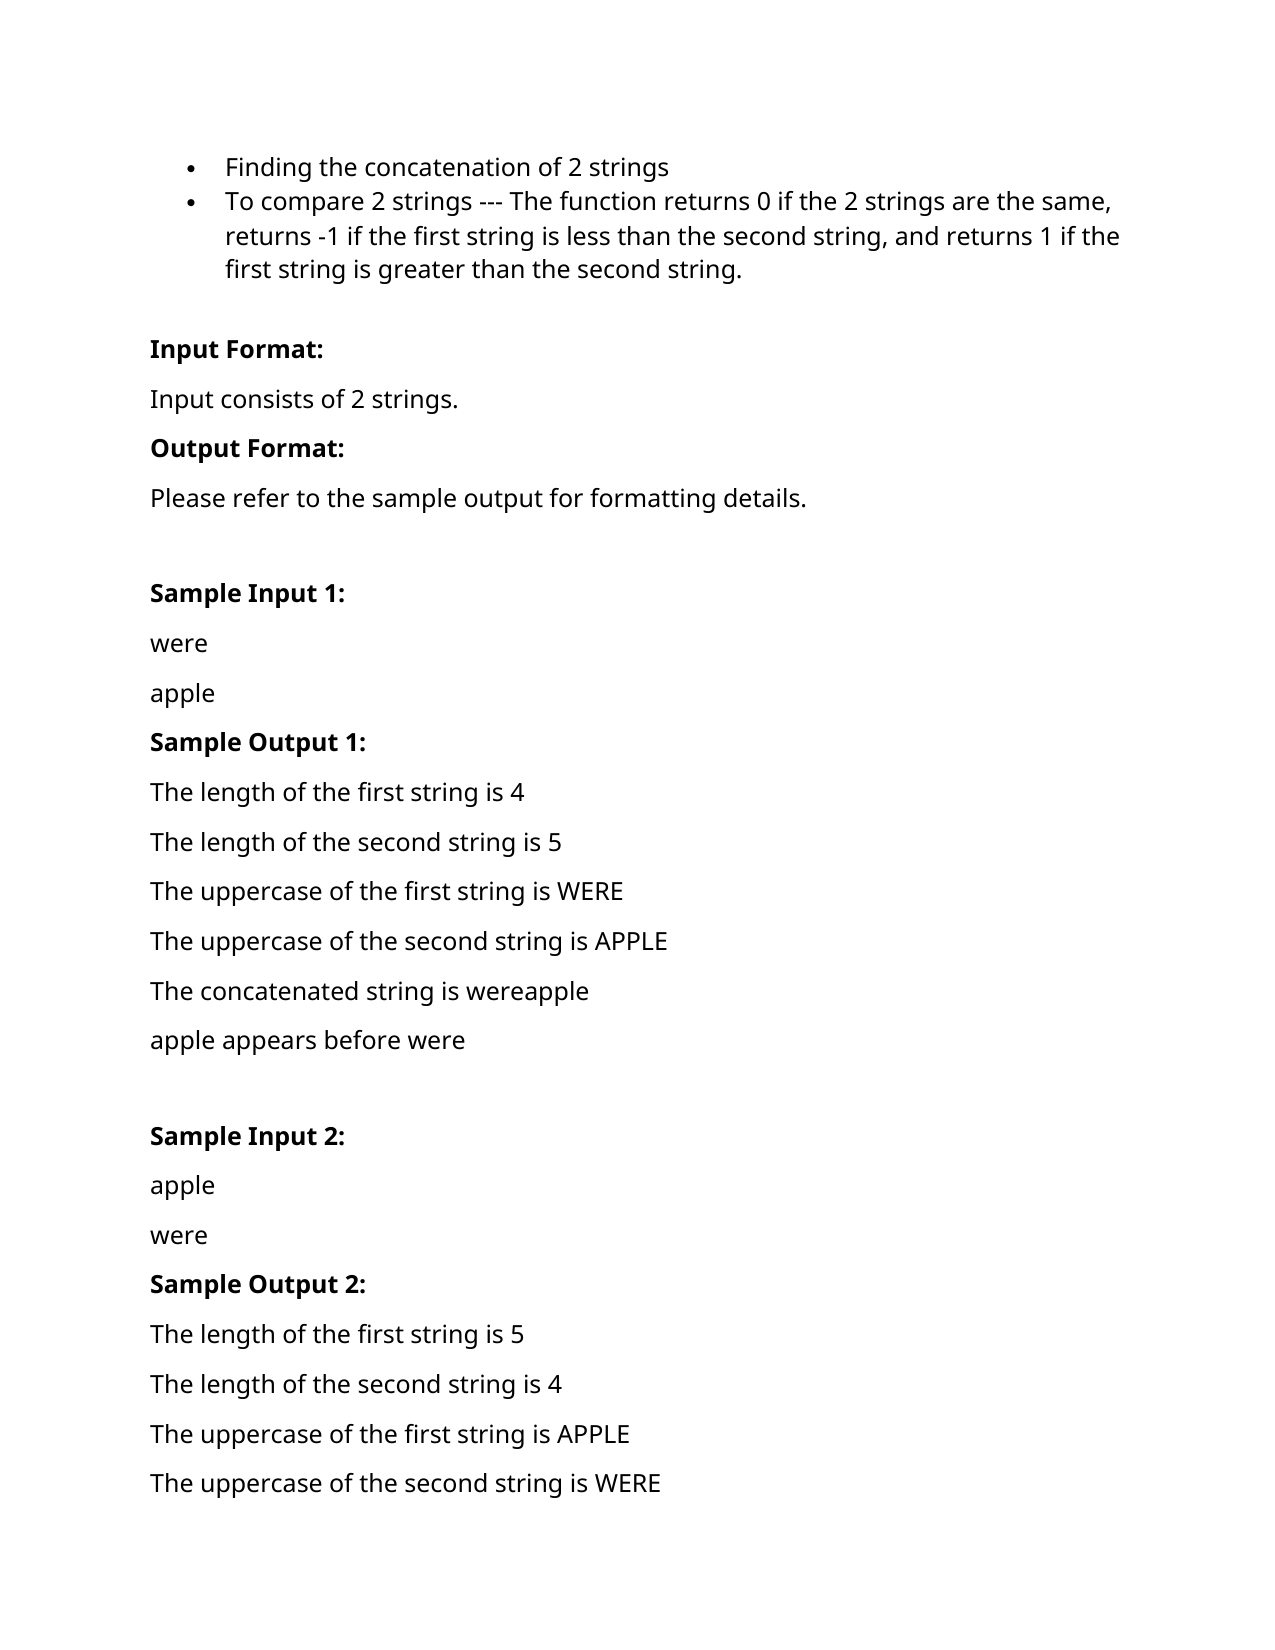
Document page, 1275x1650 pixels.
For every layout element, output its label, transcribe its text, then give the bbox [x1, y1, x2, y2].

text The uppercase of the first string is WERE [150, 874, 1125, 908]
text Please refer to the sample output for formatting details. [150, 481, 1125, 515]
text were [150, 626, 1125, 659]
text Input consists of 2 strings. [150, 381, 1125, 415]
text Sample Output 1: [150, 725, 1125, 759]
text apple appears before were [150, 1023, 1125, 1057]
text The uppercase of the second string is WERE [150, 1466, 1125, 1500]
text Sample Output 2: [150, 1267, 1125, 1301]
text The length of the first string is 4 [150, 774, 1125, 809]
text The length of the second string is 4 [150, 1367, 1125, 1401]
text The length of the second string is 5 [150, 824, 1125, 858]
list Finding the concatenation of 2 strings [187, 150, 1125, 184]
text The uppercase of the first string is APPLE [150, 1416, 1125, 1450]
text apple [150, 1168, 1125, 1202]
text Sample Input 1: [150, 576, 1125, 610]
list To compare 2 strings --- The function returns 0 if the 2 strings are the same, returns -1 if the first string is less than the second string, and returns 1 if the first string is greater than the second string. [187, 184, 1125, 286]
text The length of the first string is 5 [150, 1317, 1125, 1351]
text apple [150, 675, 1125, 709]
text Input Format: [150, 332, 1125, 366]
text Output Format: [150, 431, 1125, 465]
text The concatenated string is wereapple [150, 973, 1125, 1007]
text were [150, 1217, 1125, 1252]
text The uppercase of the second string is APPLE [150, 924, 1125, 958]
text Sample Input 2: [150, 1118, 1125, 1152]
